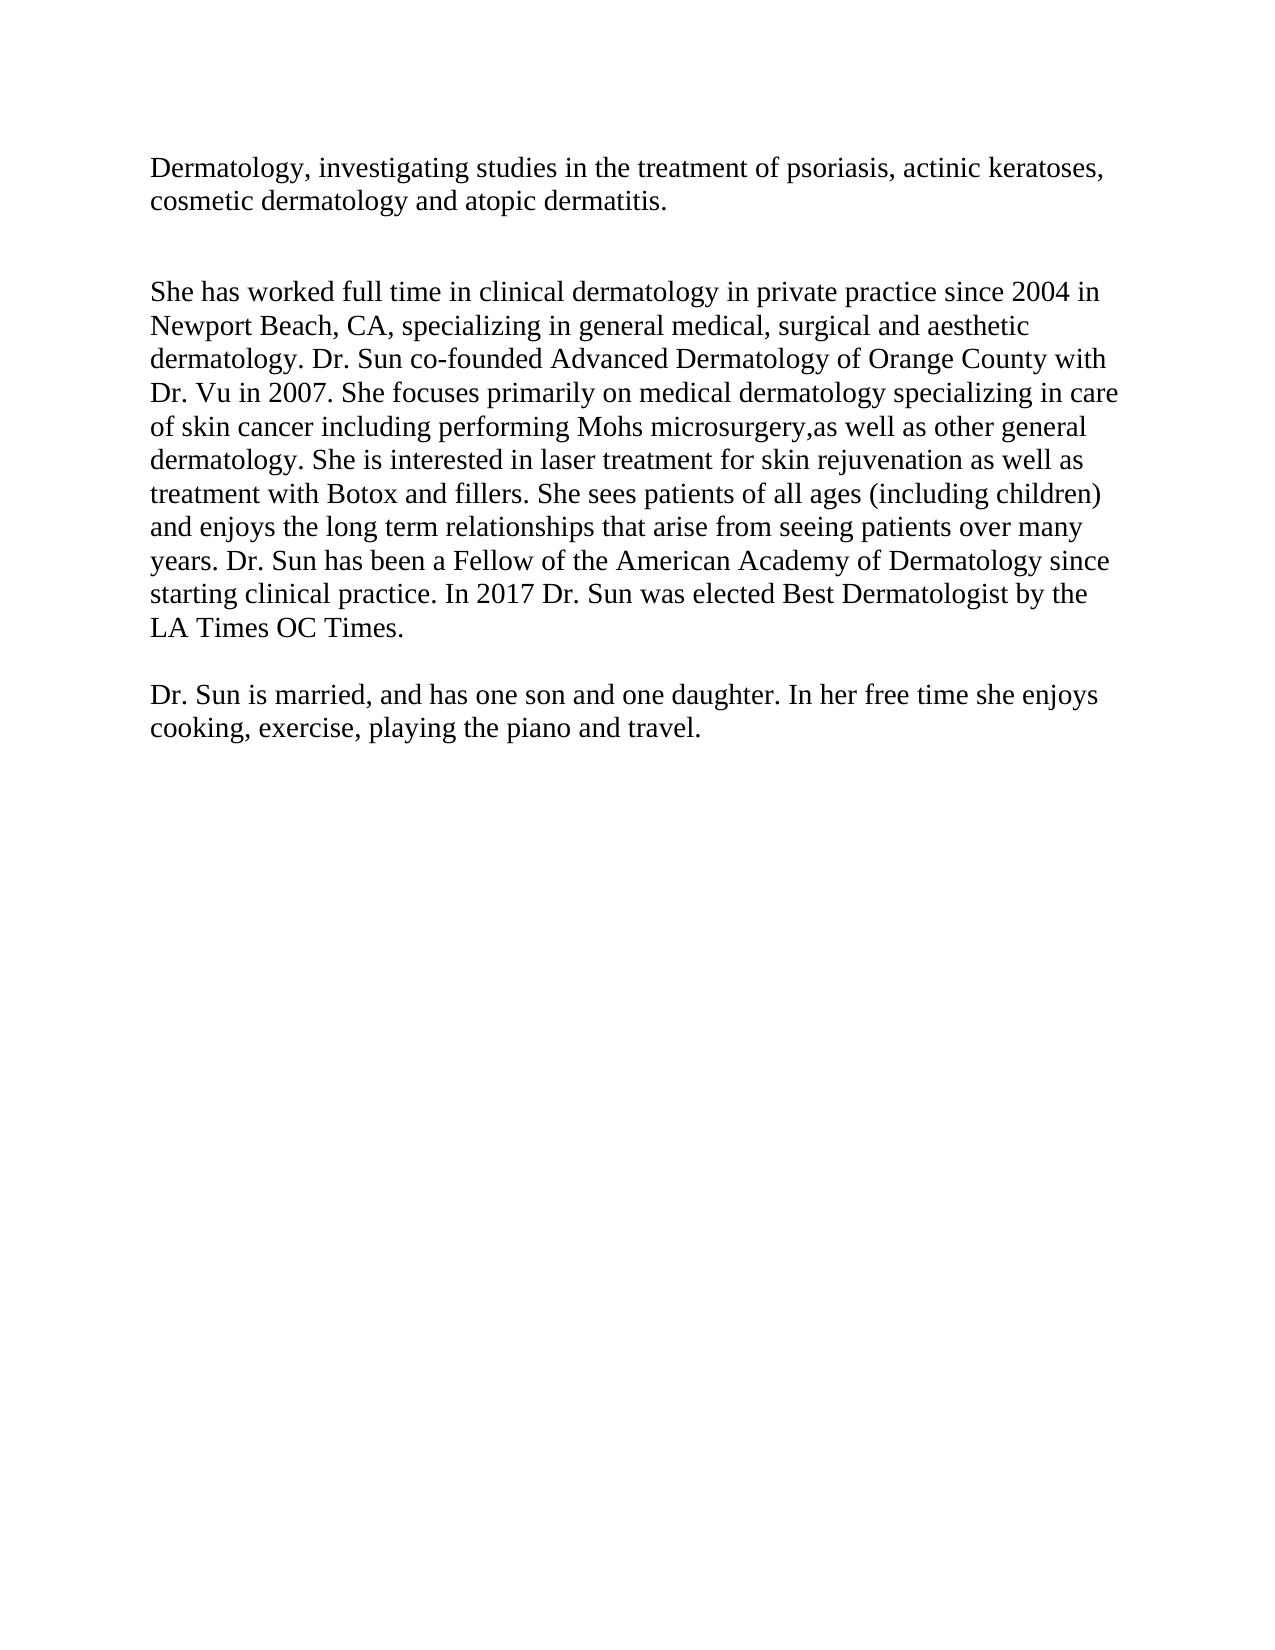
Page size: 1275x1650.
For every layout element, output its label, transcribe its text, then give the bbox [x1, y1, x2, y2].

text She has worked full time in clinical dermatology in private practice since 2004 in Newport Beach, CA, specializing in general medical, surgical and aesthetic dermatology. Dr. Sun co-founded Advanced Dermatology of Orange County with Dr. Vu in 2007. She focuses primarily on medical dermatology specializing in care of skin cancer including performing Mohs microsurgery,as well as other general dermatology. She is interested in laser treatment for skin rejuvenation as well as treatment with Botox and fillers. She sees patients of all ages (including children) and enjoys the long term relationships that arise from seeing patients over many years. Dr. Sun has been a Fellow of the American Academy of Dermatology since starting clinical practice. In 2017 Dr. Sun was elected Best Dermatologist by the LA Times OC Times. [150, 274, 1125, 643]
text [150, 150, 1125, 217]
text Dr. Sun is married, and has one son and one daughter. In her free time she enjoys cooking, exercise, playing the piano and travel. [150, 677, 1125, 744]
